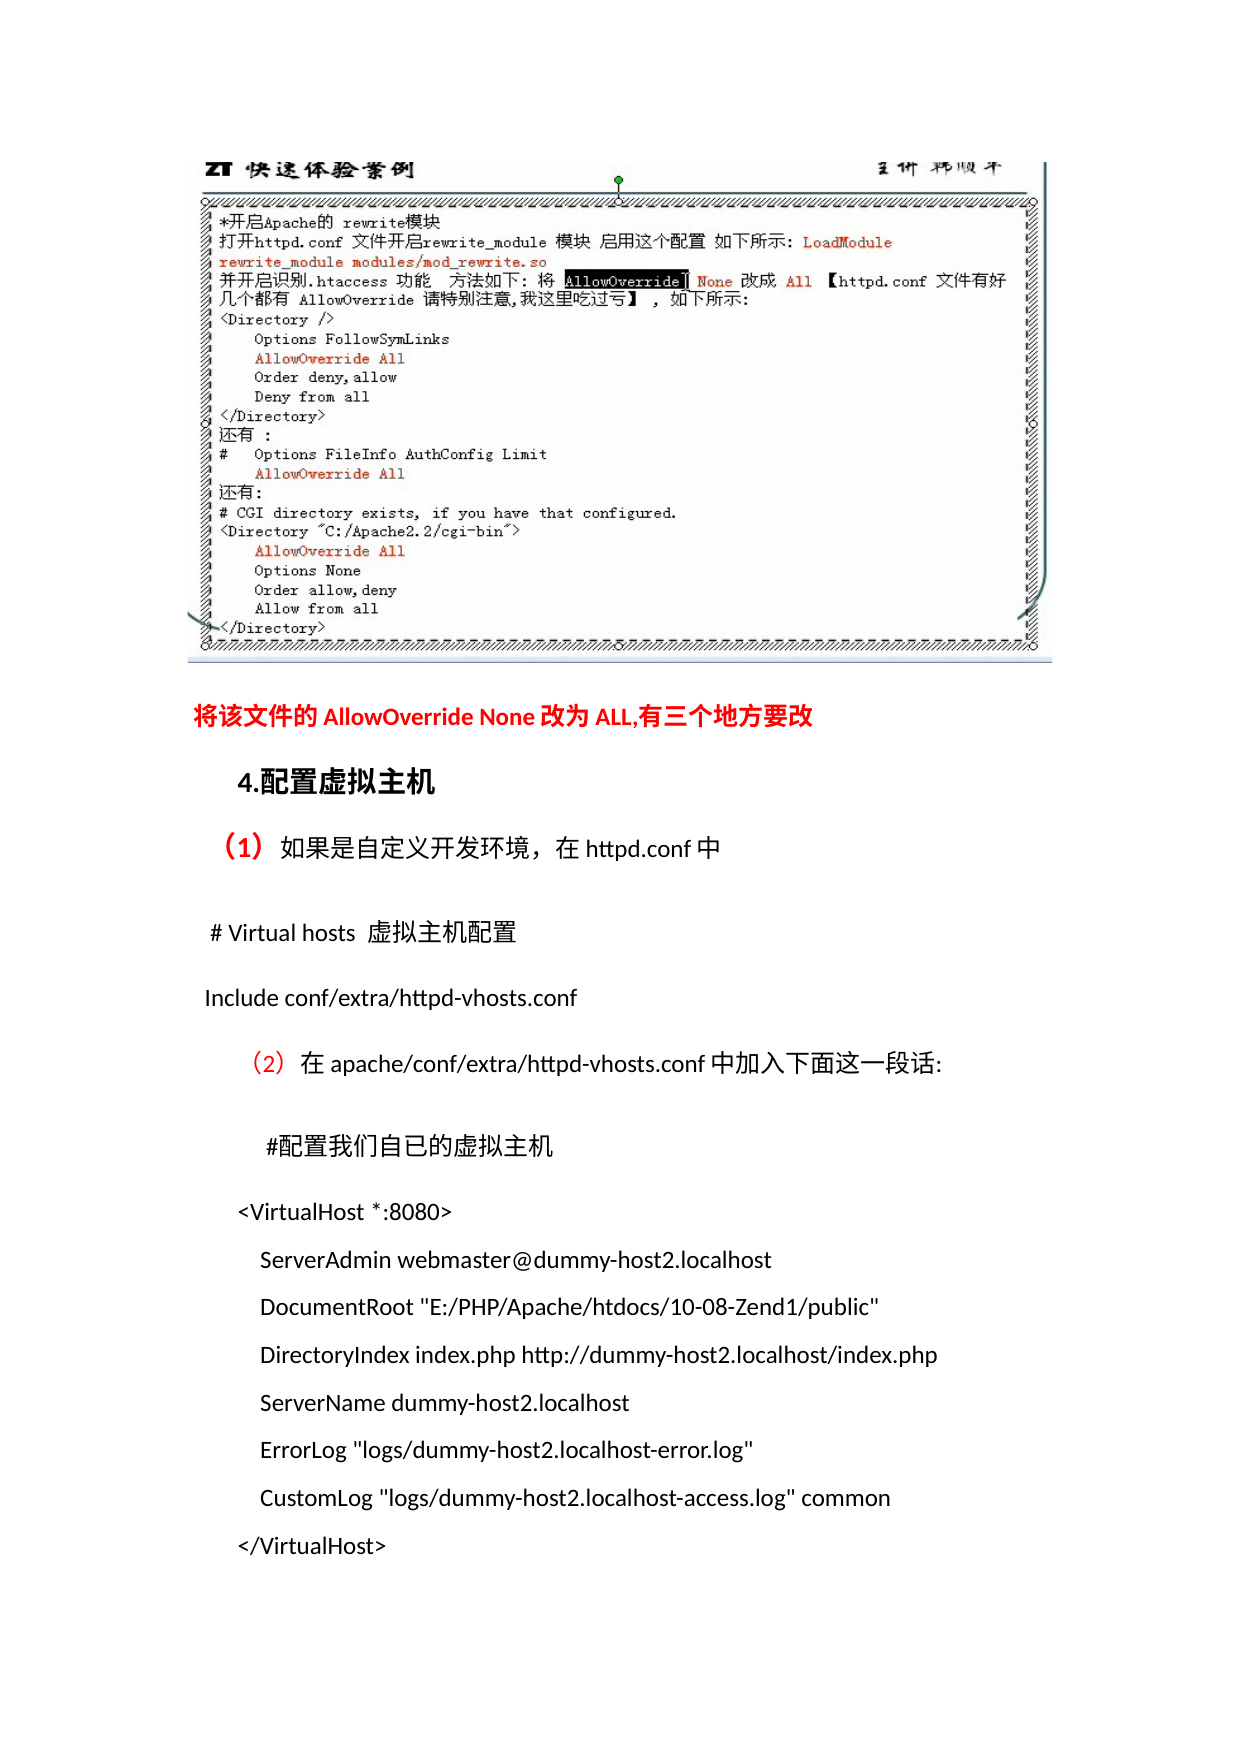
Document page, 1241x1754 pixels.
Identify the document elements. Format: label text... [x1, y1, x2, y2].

list Include conf/extra/httpd-vhosts.conf [187, 981, 1053, 1014]
list # Virtual hosts 虚拟主机配置 [187, 898, 1053, 963]
list #配置我们自已的虚拟主机 [187, 1112, 1053, 1177]
list <VirtualHost *:8080> [187, 1195, 1053, 1228]
list 将该文件的AllowOverride None改为ALL,有三个地方要改 [187, 682, 1053, 747]
list （2）在apache/conf/extra/httpd-vhosts.conf中加入下面这一段话: [187, 1029, 1053, 1094]
list ServerAdmin webmaster@dummy-host2.localhost [187, 1243, 1053, 1275]
list CustomLog "logs/dummy-host2.localhost-access.log" common [187, 1481, 1053, 1514]
list DirectoryIndex index.php http://dummy-host2.localhost/index.php [187, 1338, 1053, 1371]
list </VirtualHost> [187, 1529, 1053, 1562]
list （1）如果是自定义开发环境，在httpd.conf中 [187, 812, 1053, 877]
list DocumentRoot "E:/PHP/Apache/htdocs/10-08-Zend1/public" [187, 1291, 1053, 1323]
list 配置虚拟主机 [187, 747, 1053, 812]
picture [187, 162, 1053, 663]
list ServerName dummy-host2.localhost [187, 1386, 1053, 1418]
list ErrorLog "logs/dummy-host2.localhost-error.log" [187, 1434, 1053, 1466]
